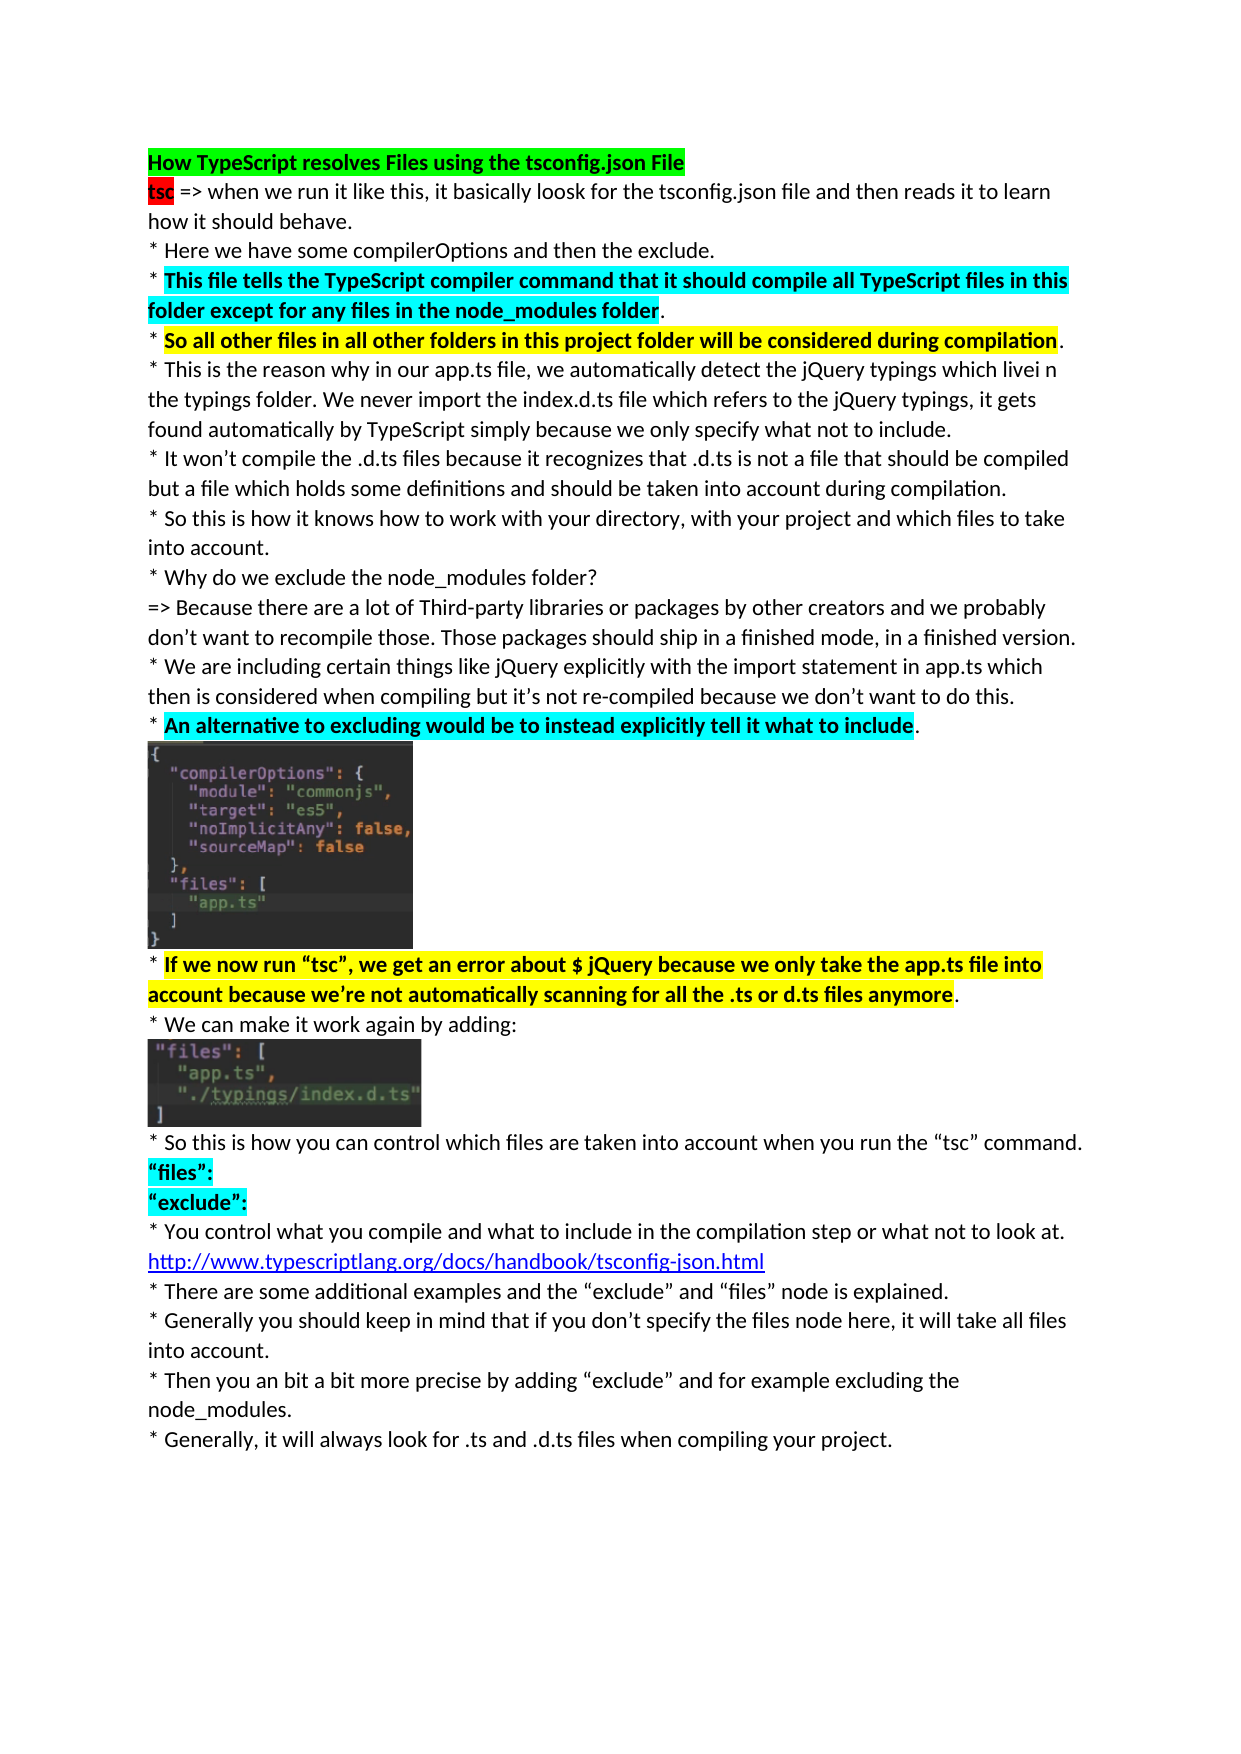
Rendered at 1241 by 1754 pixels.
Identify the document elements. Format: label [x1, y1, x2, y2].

picture [147, 1039, 422, 1127]
text [148, 148, 1093, 1453]
picture [147, 741, 413, 949]
